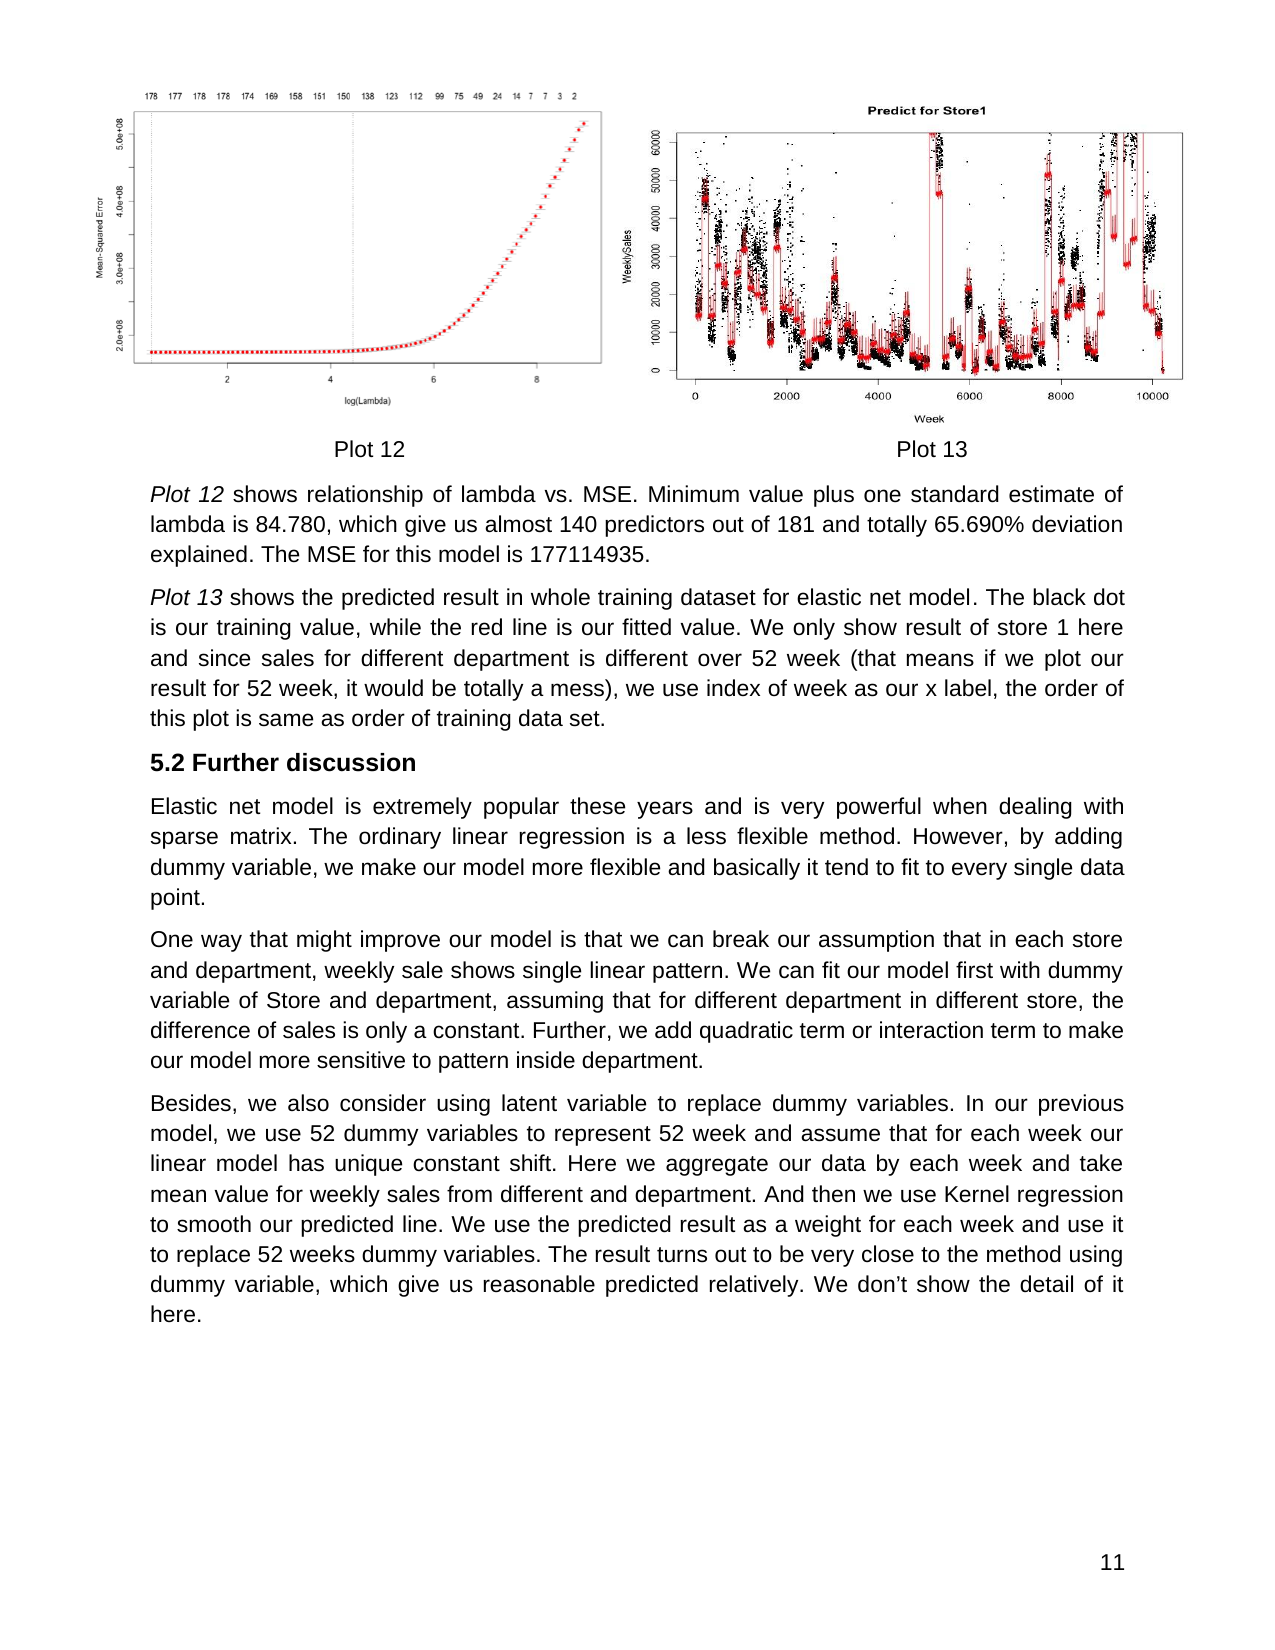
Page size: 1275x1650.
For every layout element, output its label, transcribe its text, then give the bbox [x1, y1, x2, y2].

text Plot 13 shows the predicted result in whole training dataset for elastic net model. The black dot is our training value, while the red line is our fitted value. We only show result of store 1 here and since sales for different department is different over 52 week (that means if we plot our result for 52 week, it would be totally a mess), we use index of week as our x label, the order of this plot is same as order of training data set. [150, 584, 1125, 731]
text Elastic net model is extremely popular these years and is very powerful when dealing with sparse matrix. The ordinary linear regression is a less flexible method. However, by adding dummy variable, we make our model more flexible and basically it tend to fit to every single data point. [150, 793, 1125, 910]
text Besides, we also consider using latent variable to replace dummy variables. In our previous model, we use 52 dummy variables to represent 52 week and assume that for each week our linear model has unique constant shift. Here we aggregate our data by each week and take mean value for weekly sales from different and department. And then we use Kernel regression to smooth our predicted line. We use the predicted result as a weight for each week and use it to replace 52 weeks dummy variables. The result turns out to be very close to the method using dummy variable, which give us reasonable predicted relatively. We don’t show the detail of it here. [150, 1090, 1125, 1328]
text One way that might improve our model is that we can break our assumption that in each store and department, weekly sale shows single linear pattern. We can fit our model first with dummy variable of Store and department, assuming that for different department in different store, the difference of sales is only a constant. Further, we add quadratic term or interaction term to make our model more sensitive to pattern inside department. [150, 926, 1125, 1074]
subtitle 5.2 Further discussion [150, 748, 1125, 776]
text Plot 12 shows relationship of lambda vs. MSE. Minimum value plus one standard estimate of lambda is 84.780, which give us almost 140 predictors out of 181 and totally 65.690% deviation explained. The MSE for this model is 177114935. [150, 434, 1125, 568]
picture [93, 68, 1212, 436]
